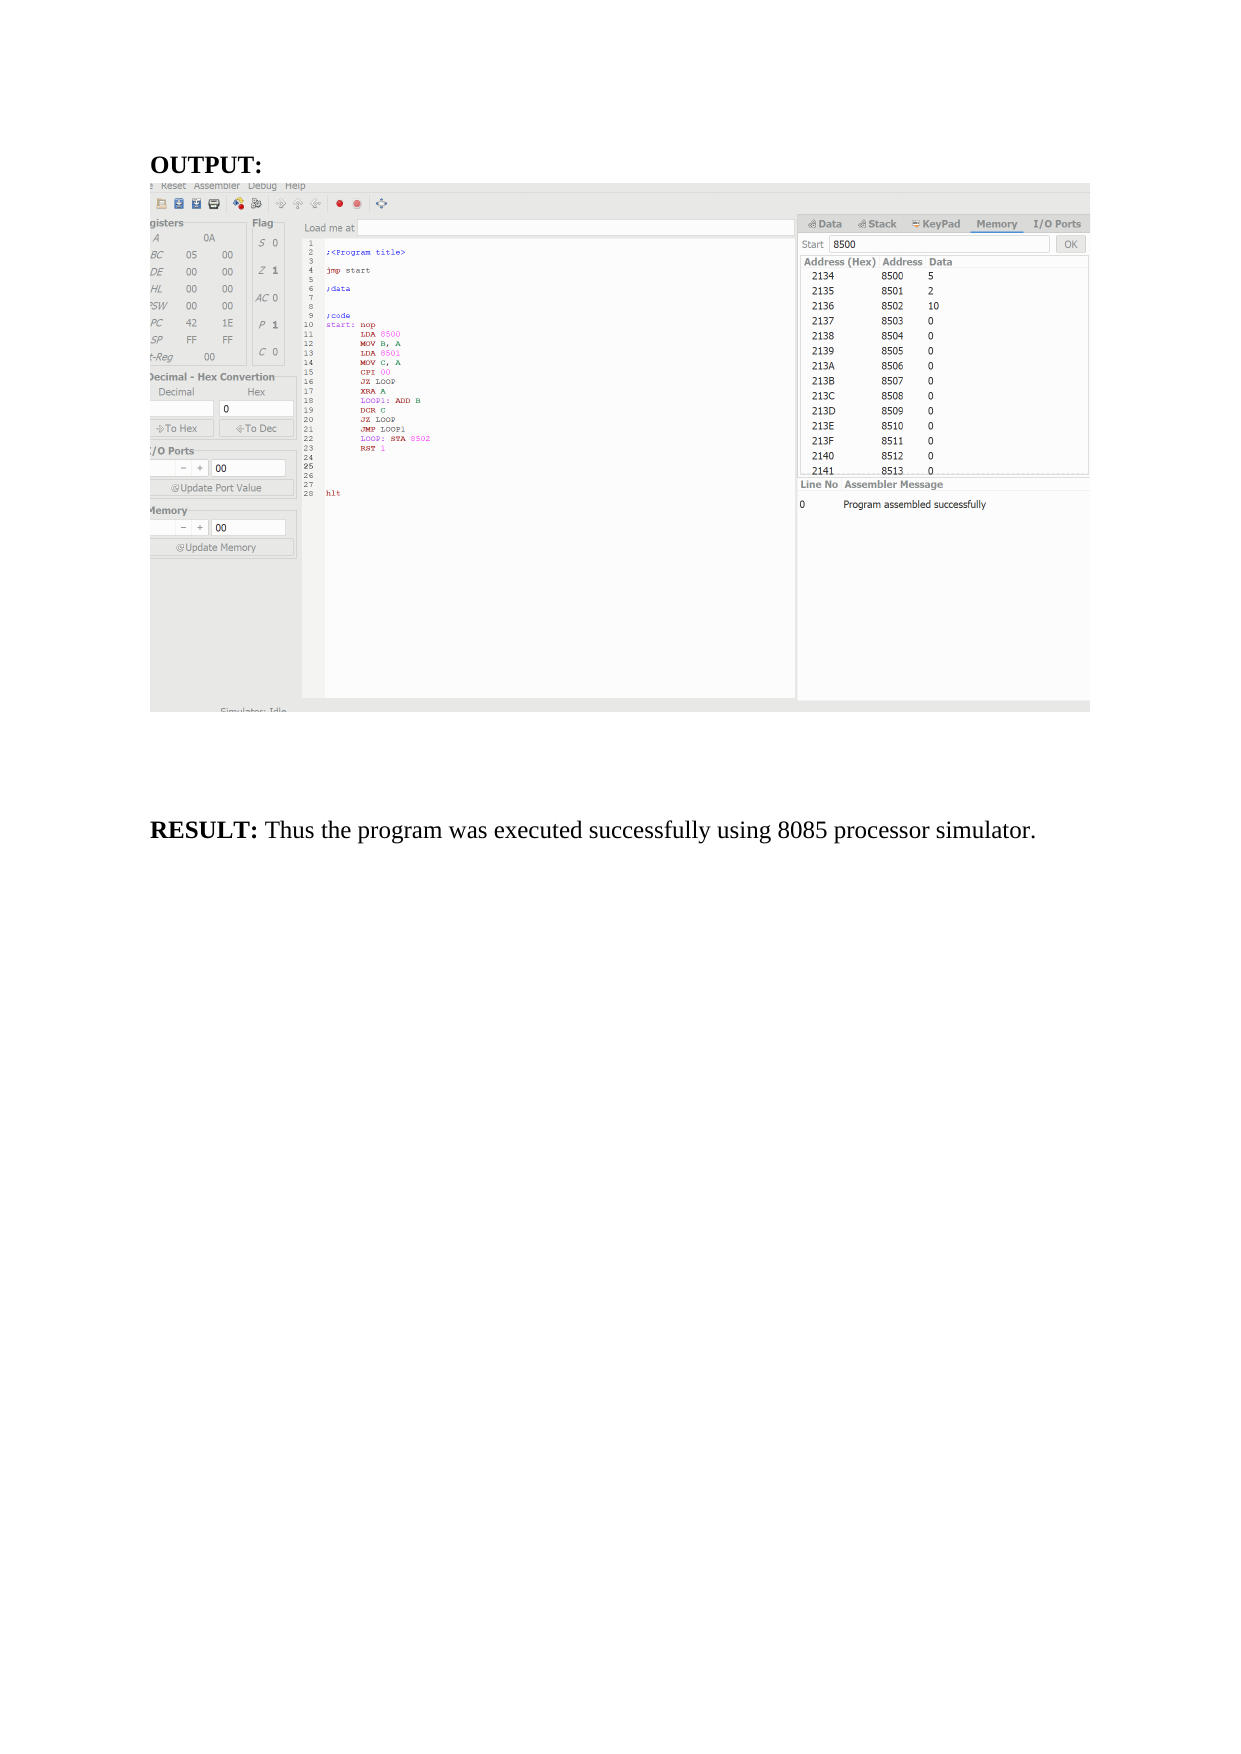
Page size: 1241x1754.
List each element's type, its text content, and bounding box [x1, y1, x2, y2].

picture [150, 183, 1091, 712]
text OUTPUT: [150, 150, 1090, 179]
text RESULT: Thus the program was executed successfully using 8085 processor simulator. [150, 815, 1090, 844]
